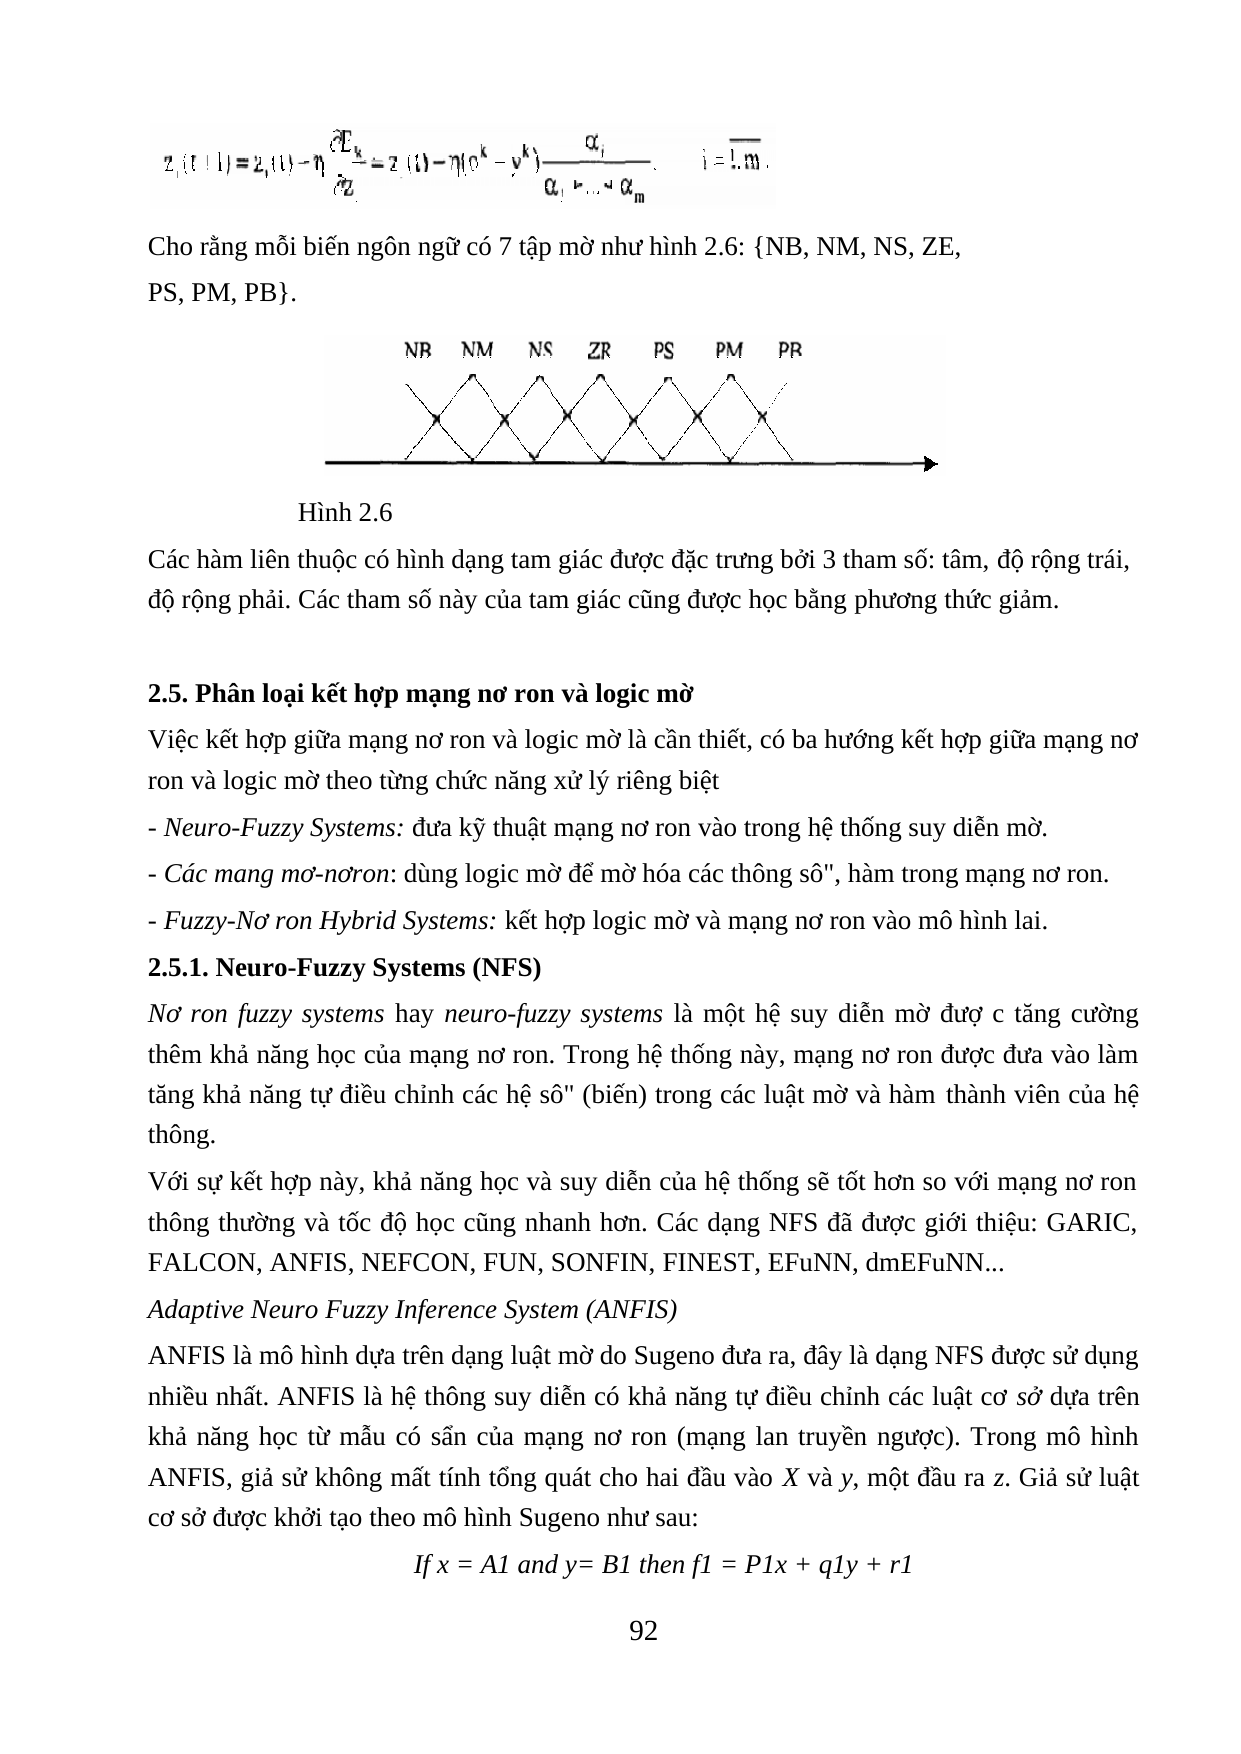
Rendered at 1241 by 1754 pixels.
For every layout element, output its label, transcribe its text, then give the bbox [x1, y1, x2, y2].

text Các hàm liên thuộc có hình dạng tam giác được đặc trưng bởi 3 tham số: tâm, độ rộng trái, độ rộng phải. Các tham số này của tam giác cũng được học bằng phương thức giảm. [148, 543, 1140, 615]
text Nơ ron fuzzy systems hay neuro-fuzzy systems là một hệ suy diễn mờ đượ c tăng cường thêm khả năng học của mạng nơ ron. Trong hệ thống này, mạng nơ ron được đưa vào làm tăng khả năng tự điều chỉnh các hệ sô" (biến) trong các luật mờ và hàm thành viên của hệ thông. [148, 997, 1140, 1150]
text ANFIS là mô hình dựa trên dạng luật mờ do Sugeno đưa ra, đây là dạng NFS được sử dụng nhiều nhất. ANFIS là hệ thông suy diễn có khả năng tự điều chỉnh các luật cơ sở dựa trên khả năng học từ mẫu có sẩn của mạng nơ ron (mạng lan truyền ngược). Trong mô hình ANFIS, giả sử không mất tính tổng quát cho hai đầu vào X và y, một đầu ra z. Giả sử luật cơ sở được khởi tạo theo mô hình Sugeno như sau: [148, 1339, 1140, 1532]
picture [324, 323, 946, 476]
text - Neuro-Fuzzy Systems: đưa kỹ thuật mạng nơ ron vào trong hệ thống suy diễn mờ. [148, 811, 1140, 842]
text - Fuzzy-Nơ ron Hybrid Systems: kết hợp logic mờ và mạng nơ ron vào mô hình lai. [148, 904, 1140, 935]
text 2.5. Phân loại kết hợp mạng nơ ron và logic mờ [148, 677, 1140, 708]
text Hình 2.6 [223, 497, 1140, 528]
text Cho rằng mỗi biến ngôn ngữ có 7 tập mờ như hình 2.6: {NB, NM, NS, ZE, [148, 230, 1140, 261]
picture [147, 118, 776, 209]
text - Các mang mơ-nơron: dùng logic mờ để mờ hóa các thông sô", hàm trong mạng nơ ron. [148, 857, 1140, 888]
text Với sự kết hợp này, khả năng học và suy diễn của hệ thống sẽ tốt hơn so với mạng nơ ron thông thường và tốc độ học cũng nhanh hơn. Các dạng NFS đã được giới thiệu: GARIC, FALCON, ANFIS, NEFCON, FUN, SONFIN, FINEST, EFuNN, dmEFuNN... [148, 1165, 1140, 1277]
text PS, PM, PB}. [148, 277, 1140, 308]
text Việc kết hợp giữa mạng nơ ron và logic mờ là cần thiết, có ba hướng kết hợp giữa mạng nơ ron và logic mờ theo từng chức năng xử lý riêng biệt [148, 724, 1140, 795]
text Adaptive Neuro Fuzzy Inference System (ANFIS) [148, 1293, 1140, 1324]
text If x = A1 and y= B1 then f1 = P1x + q1y + r1 [413, 1548, 1140, 1579]
text 2.5.1. Neuro-Fuzzy Systems (NFS) [148, 951, 1140, 982]
